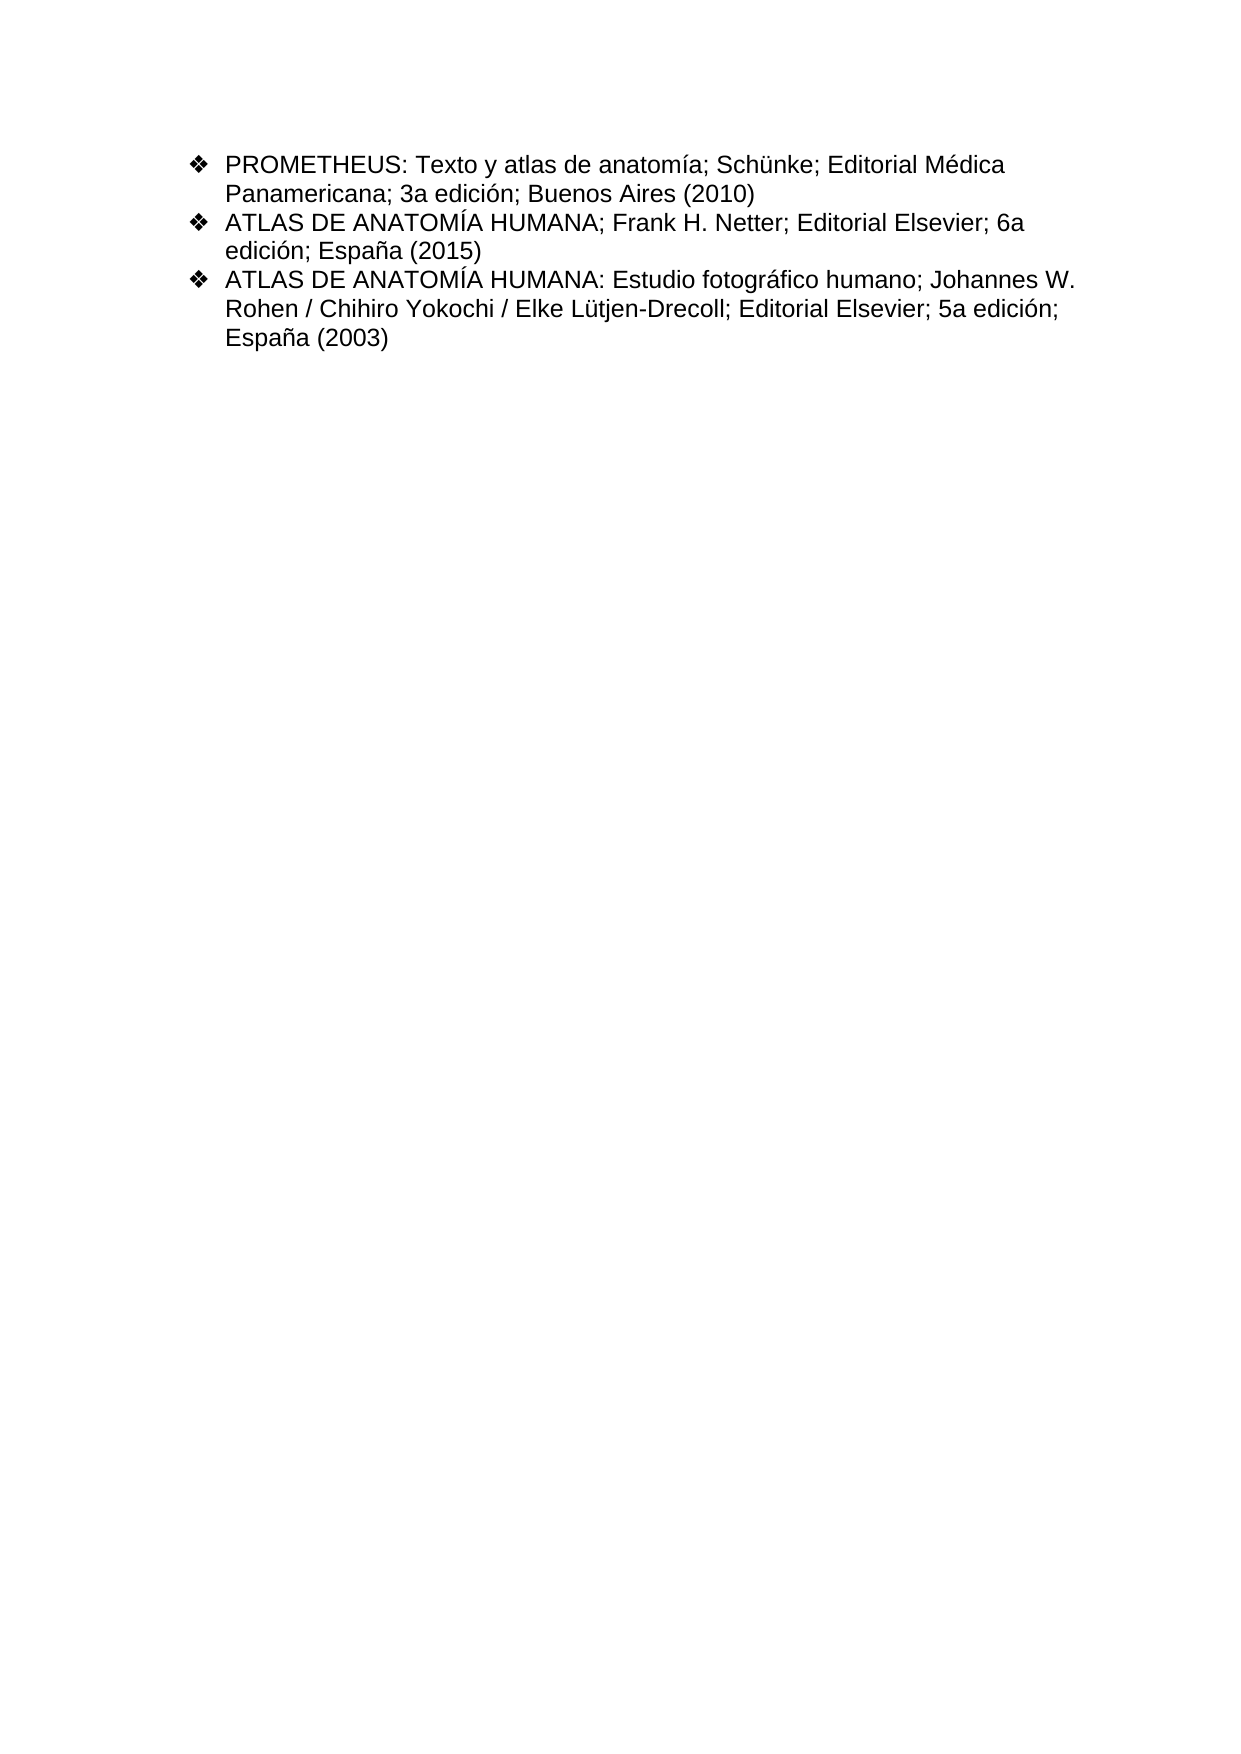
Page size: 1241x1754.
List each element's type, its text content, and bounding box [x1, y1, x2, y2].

list PROMETHEUS: Texto y atlas de anatomía; Schünke; Editorial Médica Panamericana; 3a edición; Buenos Aires (2010) [187, 150, 1090, 207]
list ATLAS DE ANATOMÍA HUMANA: Estudio fotográfico humano; Johannes W. Rohen / Chihiro Yokochi / Elke Lütjen-Drecoll; Editorial Elsevier; 5a edición; España (2003) [187, 265, 1090, 351]
list ATLAS DE ANATOMÍA HUMANA; Frank H. Netter; Editorial Elsevier; 6a edición; España (2015) [187, 207, 1090, 265]
